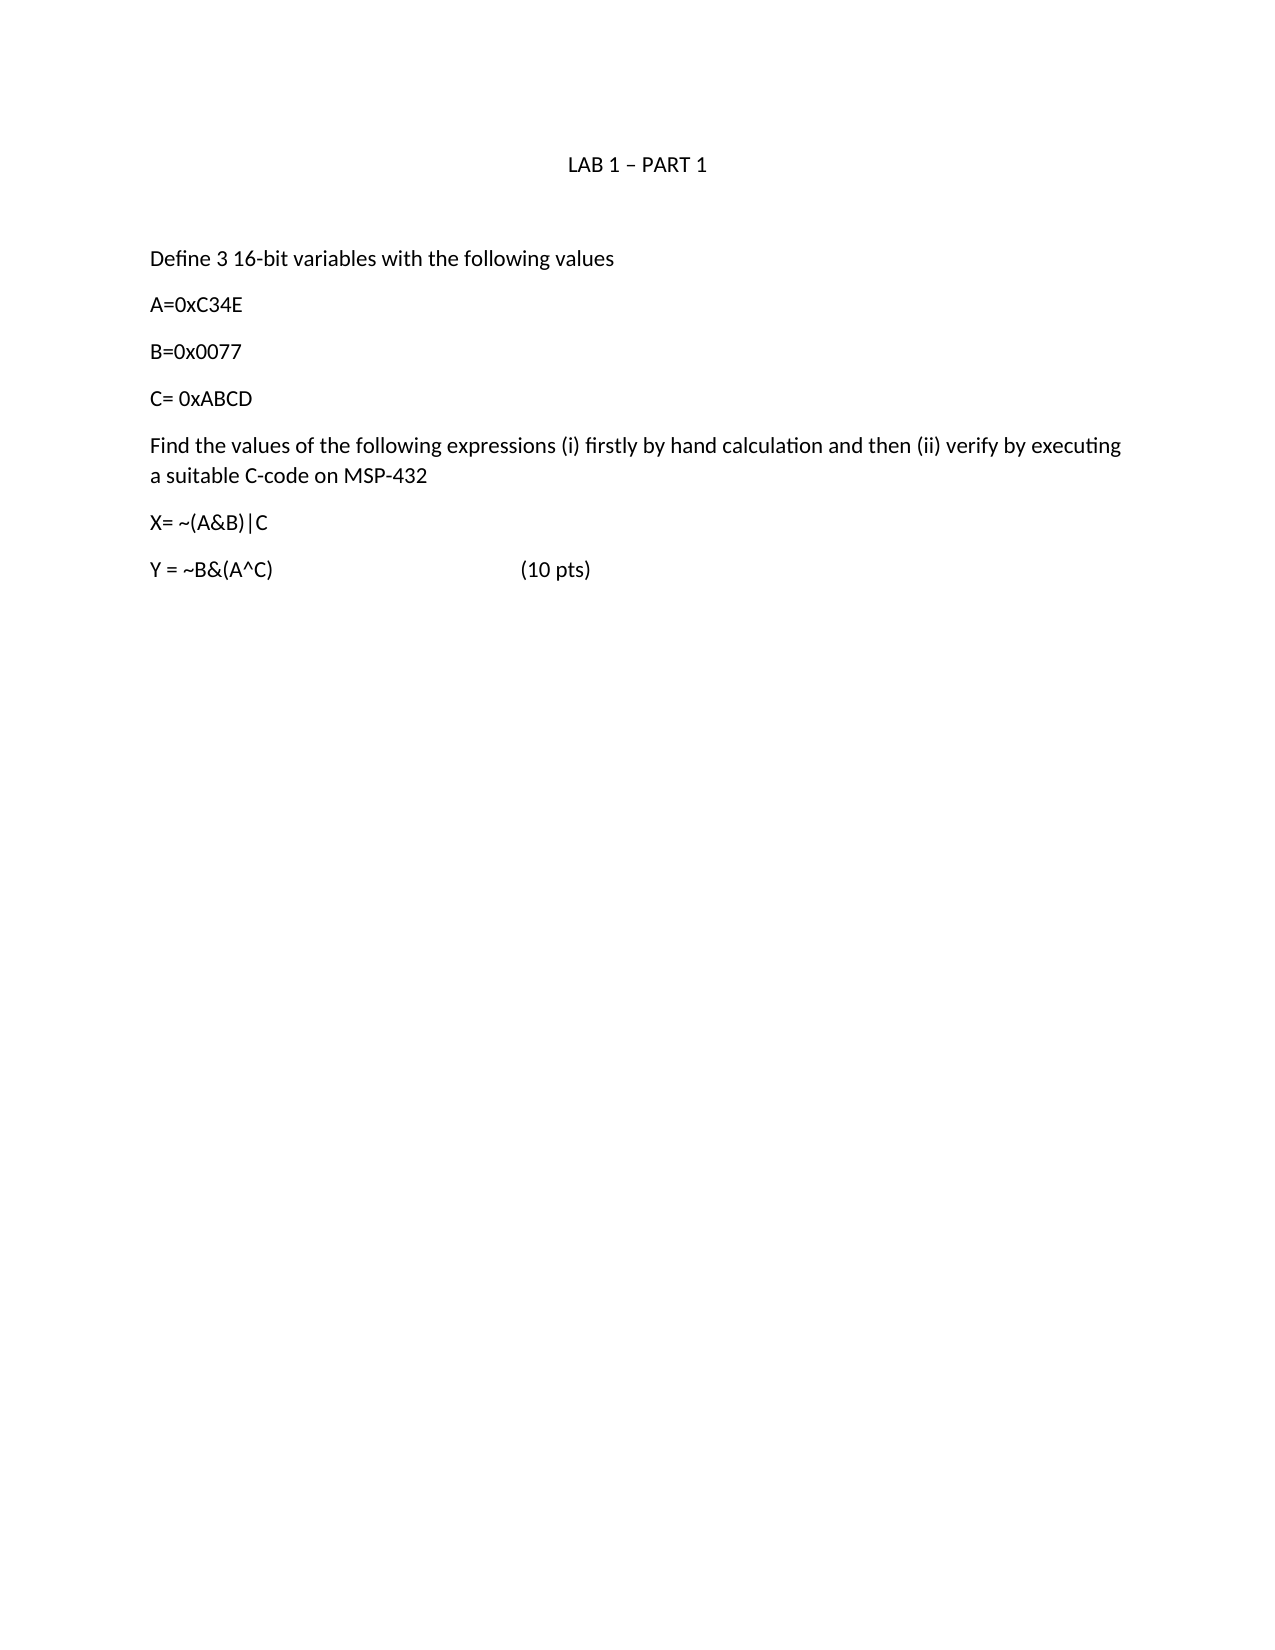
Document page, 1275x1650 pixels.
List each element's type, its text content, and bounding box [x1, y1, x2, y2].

text Find the values of the following expressions (i) firstly by hand calculation and then (ii) verify by executing a suitable C-code on MSP-432 [150, 431, 1125, 489]
text X= ~(A&B)|C [150, 508, 1125, 536]
text C= 0xABCD [150, 384, 1125, 412]
text Define 3 16-bit variables with the following values [150, 244, 1125, 272]
text B=0x0077 [150, 337, 1125, 366]
text A=0xC34E [150, 291, 1125, 319]
text LAB 1 – PART 1 [150, 150, 1125, 178]
text Y = ~B&(A^C) (10 pts) [150, 555, 1125, 583]
